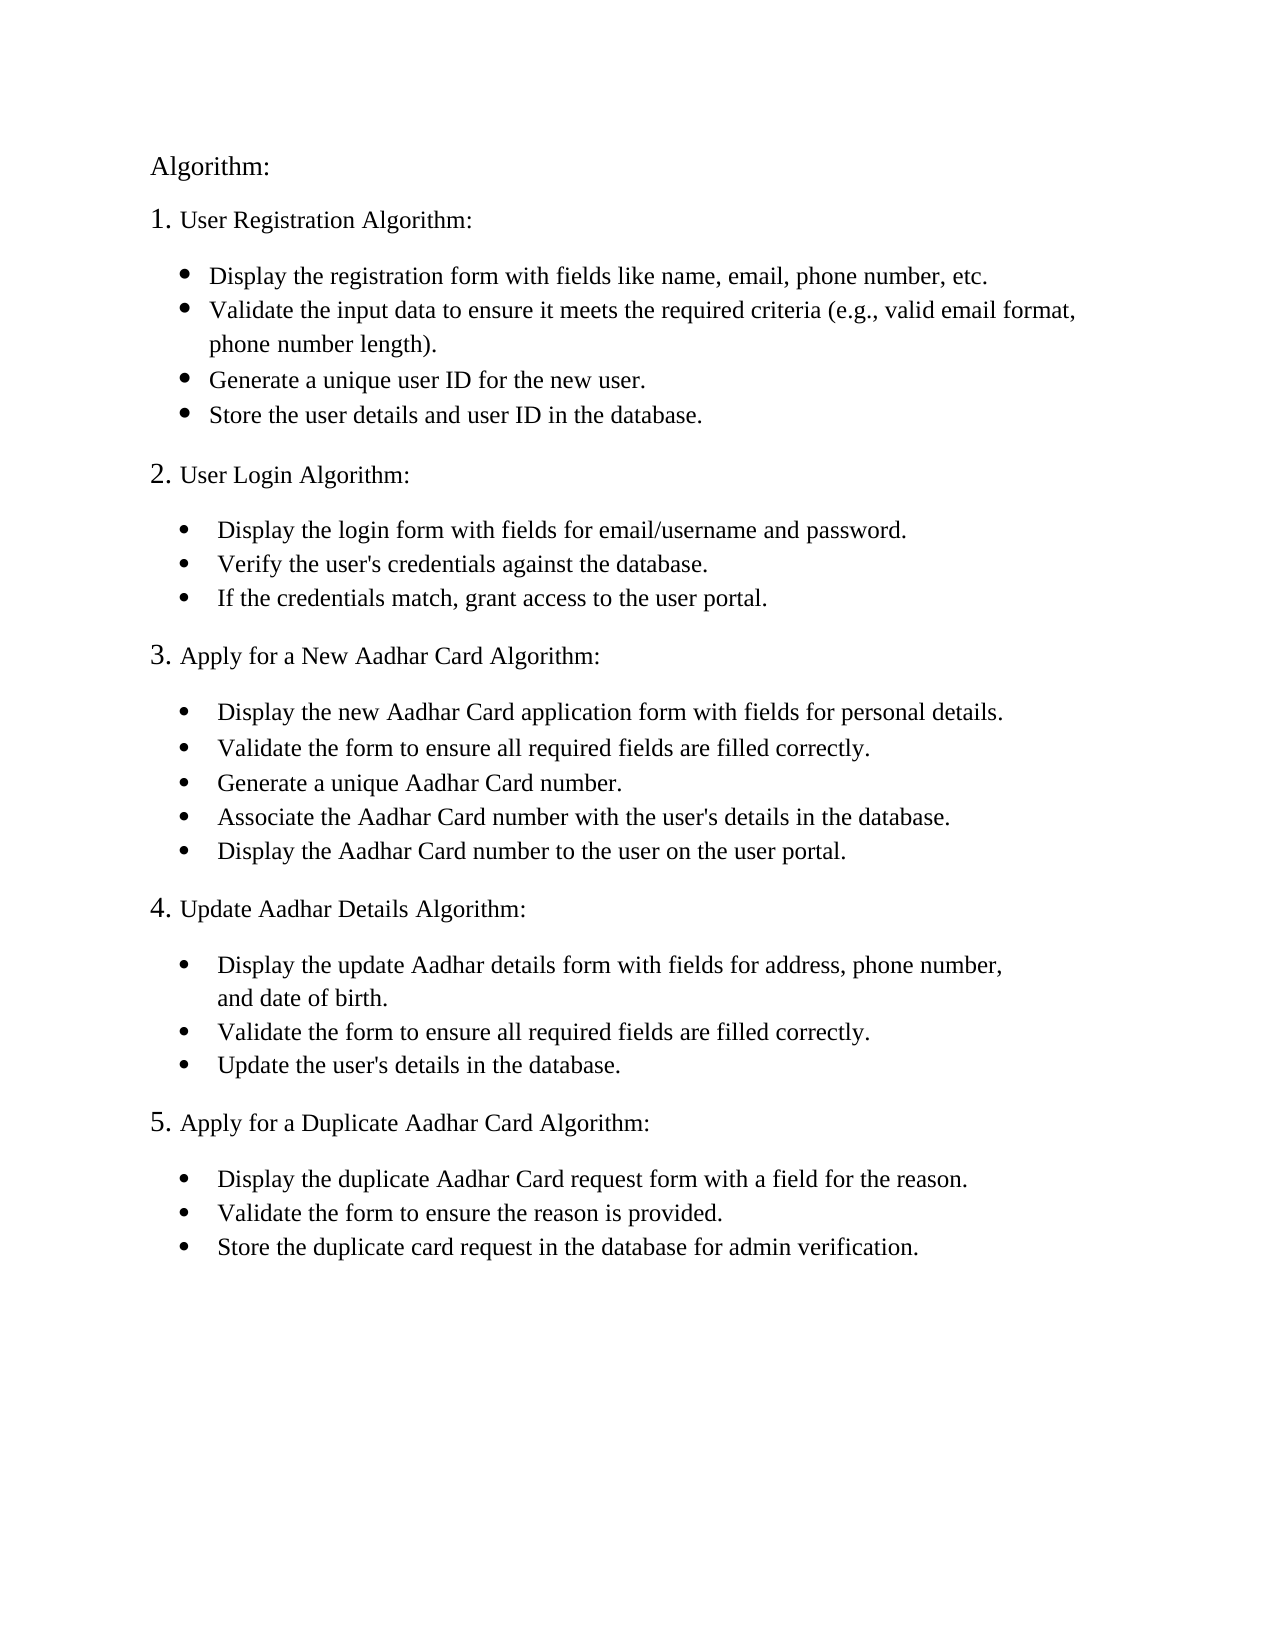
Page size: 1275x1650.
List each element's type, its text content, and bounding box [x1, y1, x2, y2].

list Display the registration form with fields like name, email, phone number, etc. [179, 261, 1054, 291]
list Validate the input data to ensure it meets the required criteria (e.g., valid email format, phone number length). [179, 295, 1080, 358]
list Validate the form to ensure all required fields are filled correctly. [179, 730, 1133, 763]
list Associate the Aadhar Card number with the user's details in the database. [179, 802, 1133, 831]
list User Registration Algorithm: [150, 201, 1133, 235]
list Validate the form to ensure the reason is provided. [179, 1198, 1133, 1227]
list Update Aadhar Details Algorithm: [150, 891, 1133, 924]
list Display the new Aadhar Card application form with fields for personal details. [179, 697, 1051, 726]
list Display the update Aadhar details form with fields for address, phone number, and date of birth. [179, 950, 1036, 1012]
list Apply for a Duplicate Aadhar Card Algorithm: [150, 1104, 1133, 1138]
text Algorithm: [150, 150, 1133, 181]
list Verify the user's credentials against the database. [179, 549, 1133, 578]
list Store the user details and user ID in the database. [179, 400, 1133, 430]
list Display the duplicate Aadhar Card request form with a field for the reason. [179, 1164, 1133, 1193]
list User Login Algorithm: [150, 456, 1133, 489]
list Store the duplicate card request in the database for admin verification. [179, 1232, 1133, 1261]
list Update the user's details in the database. [179, 1050, 1133, 1079]
list Display the Aadhar Card number to the user on the user portal. [179, 836, 1133, 865]
list Apply for a New Aadhar Card Algorithm: [150, 637, 1133, 671]
list Generate a unique user ID for the new user. [179, 362, 1133, 395]
list If the credentials match, grant access to the user portal. [179, 583, 1133, 612]
list Generate a unique Aadhar Card number. [179, 768, 1133, 797]
list Validate the form to ensure all required fields are filled correctly. [179, 1017, 1133, 1045]
list Display the login form with fields for email/username and password. [179, 515, 1133, 544]
